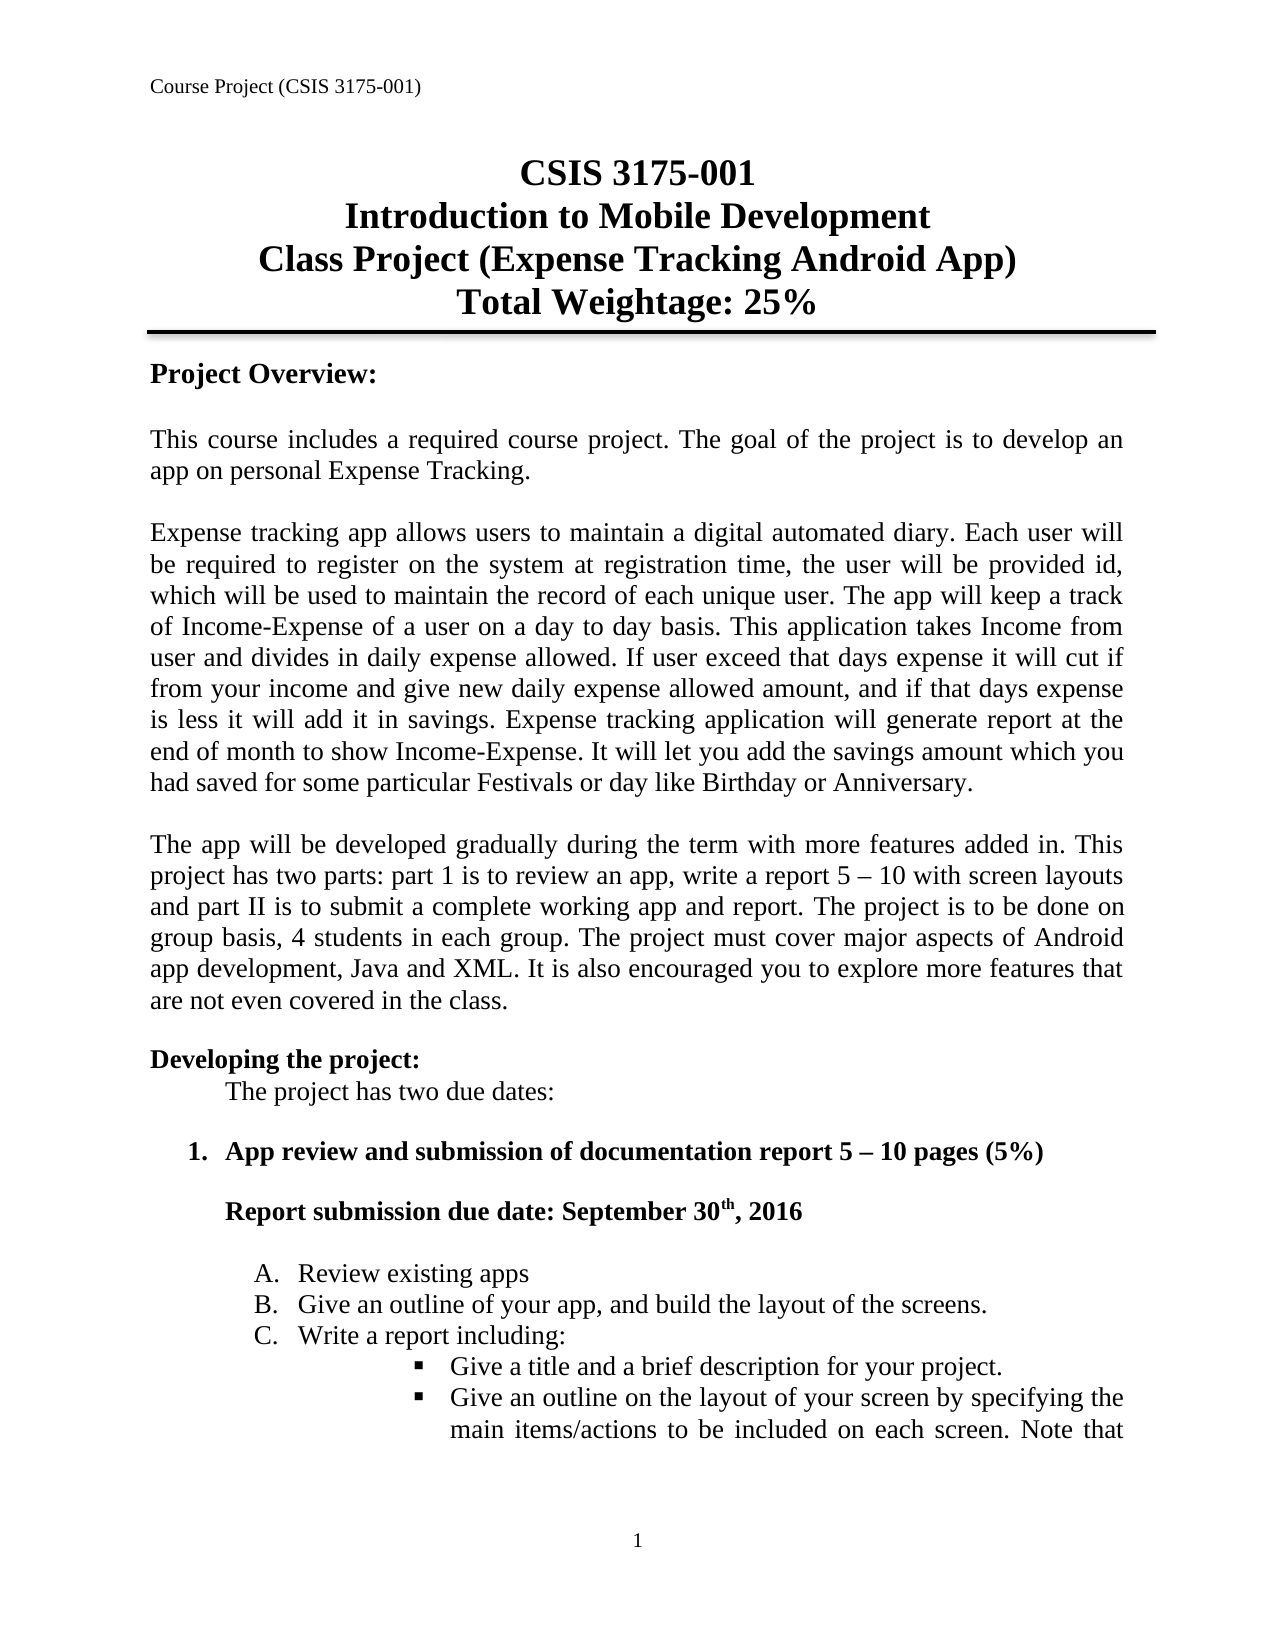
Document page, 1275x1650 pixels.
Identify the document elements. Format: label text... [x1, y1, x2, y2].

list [412, 1382, 1125, 1444]
text Developing the project: [150, 1044, 1125, 1075]
text Project Overview: [150, 356, 1125, 389]
text Report submission due date: September 30th, 2016 [225, 1194, 1125, 1226]
list Give an outline of your app, and build the layout of the screens. [253, 1288, 1125, 1319]
text This course includes a required course project. The goal of the project is to develop an app on personal Expense Tracking. [150, 423, 1125, 485]
subtitle Class Project (Expense Tracking Android App) [150, 236, 1125, 279]
text CSIS 3175-001 [150, 150, 1125, 193]
list Review existing apps [253, 1257, 1125, 1288]
list Write a report including: [253, 1319, 1125, 1350]
list App review and submission of documentation report 5 – 10 pages (5%) [187, 1135, 1125, 1166]
list Give a title and a brief description for your project. [412, 1350, 1125, 1382]
text Expense tracking app allows users to maintain a digital automated diary. Each user will be required to register on the system at registration time, the user will be provided id, which will be used to maintain the record of each unique user. The app will keep a track of Income-Expense of a user on a day to day basis. This application takes Income from user and divides in daily expense allowed. If user exceed that days expense it will cut if from your income and give new daily expense allowed amount, and if that days expense is less it will add it in savings. Expense tracking application will generate report at the end of month to show Income-Expense. It will let you add the savings amount which you had saved for some particular Festivals or day like Birthday or Anniversary. [150, 517, 1125, 797]
text The project has two due dates: [150, 1075, 1125, 1106]
text The app will be developed gradually during the term with more features added in. This project has two parts: part 1 is to review an app, write a report 5 – 10 with screen layouts and part II is to submit a complete working app and report. The project is to be done on group basis, 4 students in each group. The project must cover major aspects of Android app development, Java and XML. It is also encouraged you to explore more features that are not even covered in the class. [150, 828, 1125, 1015]
text Introduction to Mobile Development [150, 193, 1125, 236]
text Total Weightage: 25% [150, 279, 1125, 322]
